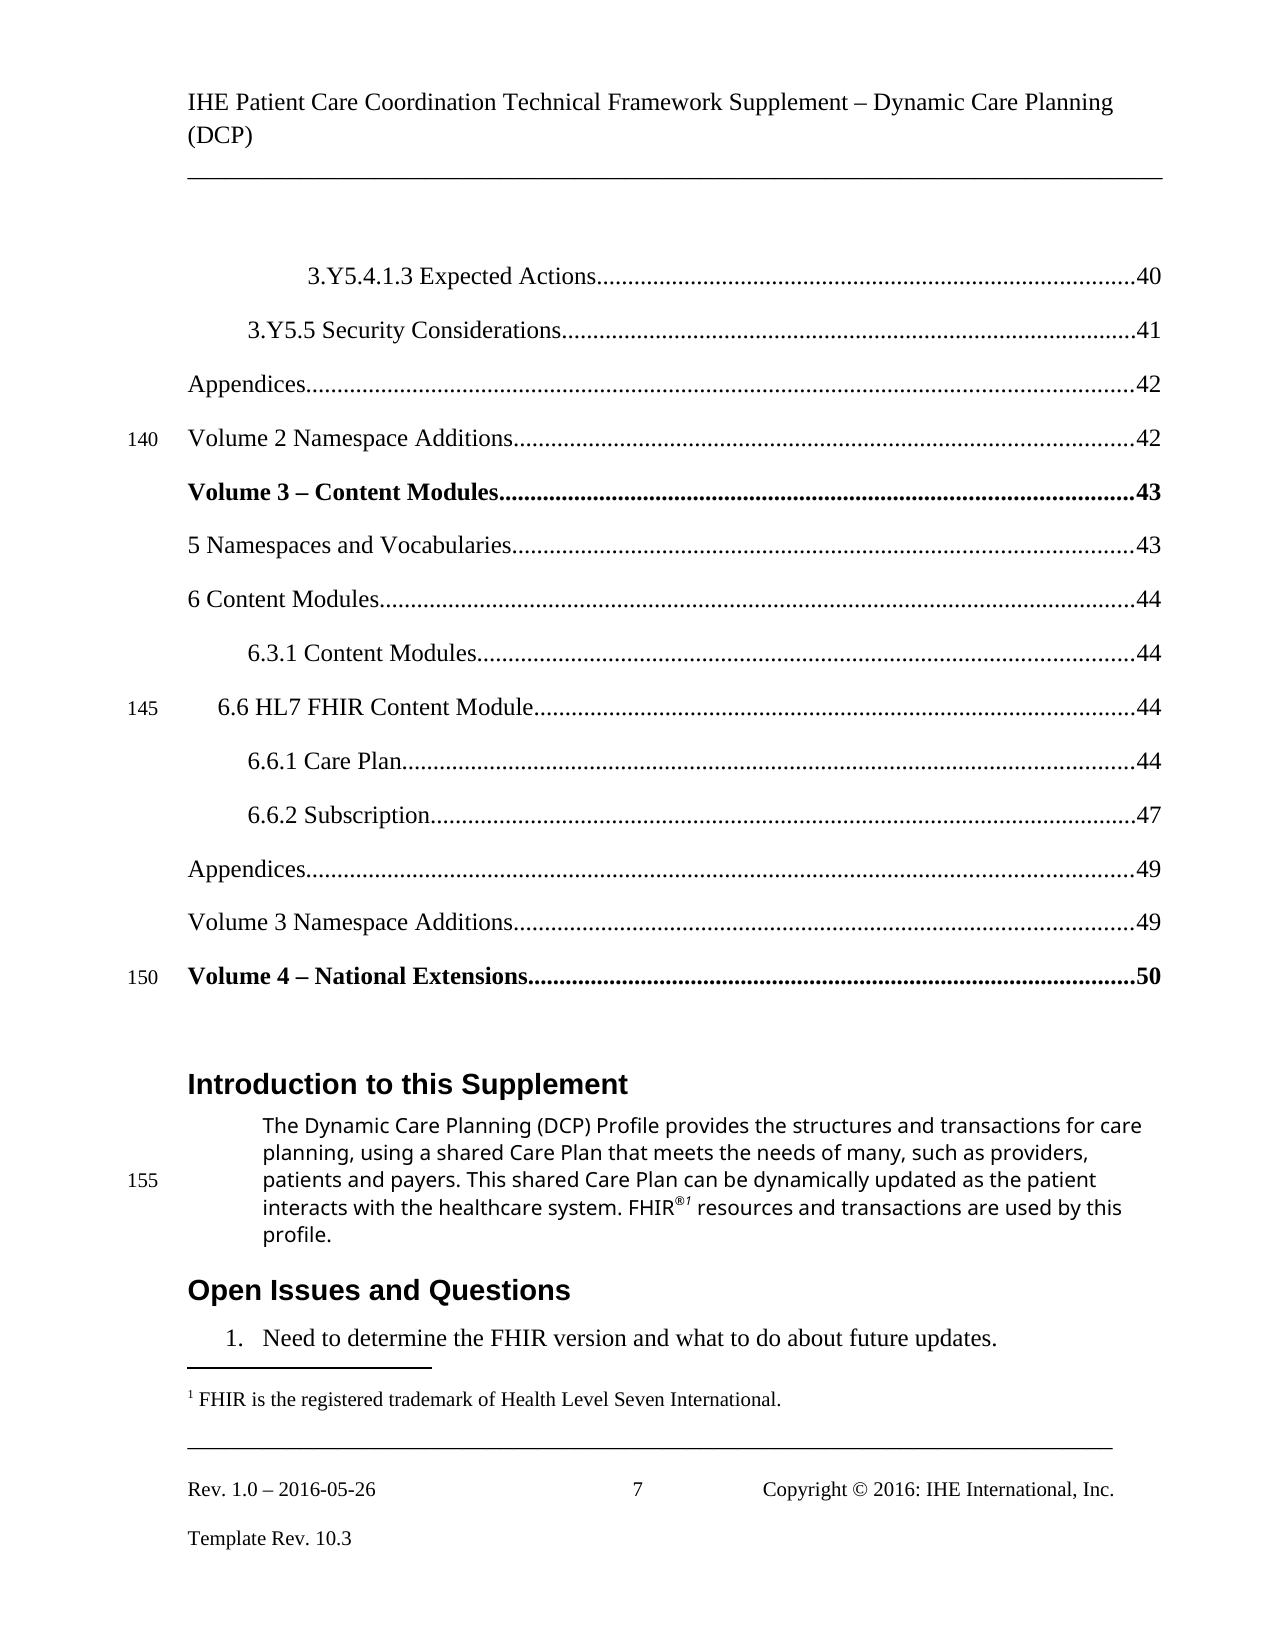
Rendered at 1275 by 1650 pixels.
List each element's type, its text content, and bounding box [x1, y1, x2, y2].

text Volume 3 Namespace Additions 49 [187, 907, 1162, 936]
subtitle Open Issues and Questions [187, 1272, 1162, 1306]
text The Dynamic Care Planning (DCP) Profile provides the structures and transactions for care planning, using a shared Care Plan that meets the needs of many, such as providers, patients and payers. This shared Care Plan can be dynamically updated as the patient interacts with the healthcare system. FHIR® resources and transactions are used by this profile. [262, 1112, 1162, 1247]
subtitle Introduction to this Supplement [187, 1067, 1162, 1101]
text 5 Namespaces and Vocabularies 43 [187, 531, 1162, 559]
text Volume 3 – Content Modules 43 [187, 477, 1162, 505]
text 6.3.1 Content Modules 44 [247, 638, 1162, 667]
text Appendices 42 [187, 369, 1162, 398]
text 6.6 HL7 FHIR Content Module 44 [217, 692, 1162, 721]
text 3.Y5.4.1.3 Expected Actions 40 [307, 261, 1162, 290]
text 6.6.2 Subscription 47 [247, 800, 1162, 828]
text Volume 2 Namespace Additions 42 [187, 423, 1162, 452]
text 6.6.1 Care Plan 44 [247, 746, 1162, 775]
text 3.Y5.5 Security Considerations 41 [247, 315, 1162, 344]
text Volume 4 – National Extensions 50 [187, 961, 1162, 990]
text Appendices 49 [187, 854, 1162, 882]
text 6 Content Modules 44 [187, 584, 1162, 613]
list Need to determine the FHIR version and what to do about future updates. [225, 1323, 1162, 1352]
